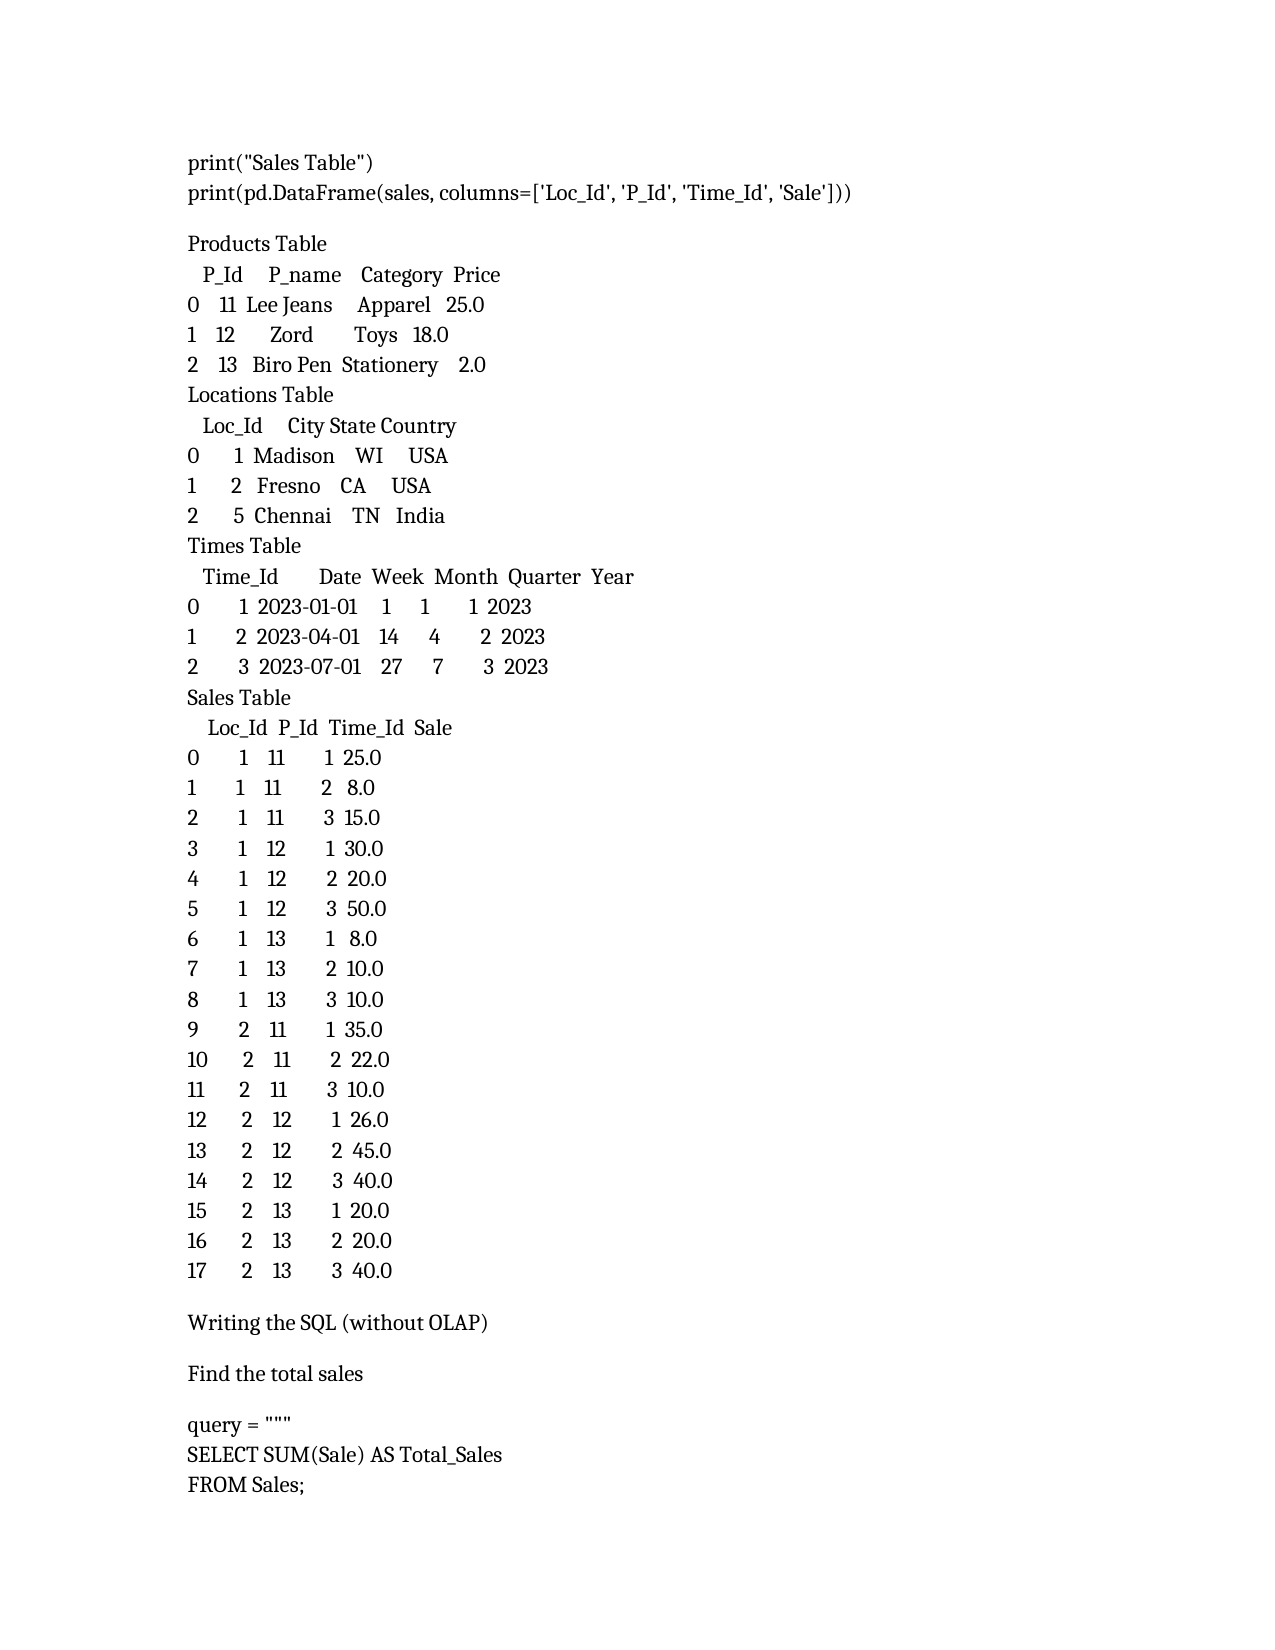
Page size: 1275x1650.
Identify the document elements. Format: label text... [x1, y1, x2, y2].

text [187, 150, 1087, 207]
text Writing the SQL (without OLAP) [187, 1309, 1087, 1336]
text Products Table P_Id P_name Category Price 0 11 Lee Jeans Apparel 25.0 1 12 Zord Toys 18.0 2 13 Biro Pen Stationery 2.0 Locations Table Loc_Id City State Country 0 1 Madison WI USA 1 2 Fresno CA USA 2 5 Chennai TN India Times Table Time_Id Date Week Month Quarter Year 0 1 2023-01-01 1 1 1 2023 1 2 2023-04-01 14 4 2 2023 2 3 2023-07-01 27 7 3 2023 Sales Table Loc_Id P_Id Time_Id Sale 0 1 11 1 25.0 1 1 11 2 8.0 2 1 11 3 15.0 3 1 12 1 30.0 4 1 12 2 20.0 5 1 12 3 50.0 6 1 13 1 8.0 7 1 13 2 10.0 8 1 13 3 10.0 9 2 11 1 35.0 10 2 11 2 22.0 11 2 11 3 10.0 12 2 12 1 26.0 13 2 12 2 45.0 14 2 12 3 40.0 15 2 13 1 20.0 16 2 13 2 20.0 17 2 13 3 40.0 [187, 231, 1087, 1285]
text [187, 1411, 1087, 1498]
text Find the total sales [187, 1360, 1087, 1387]
